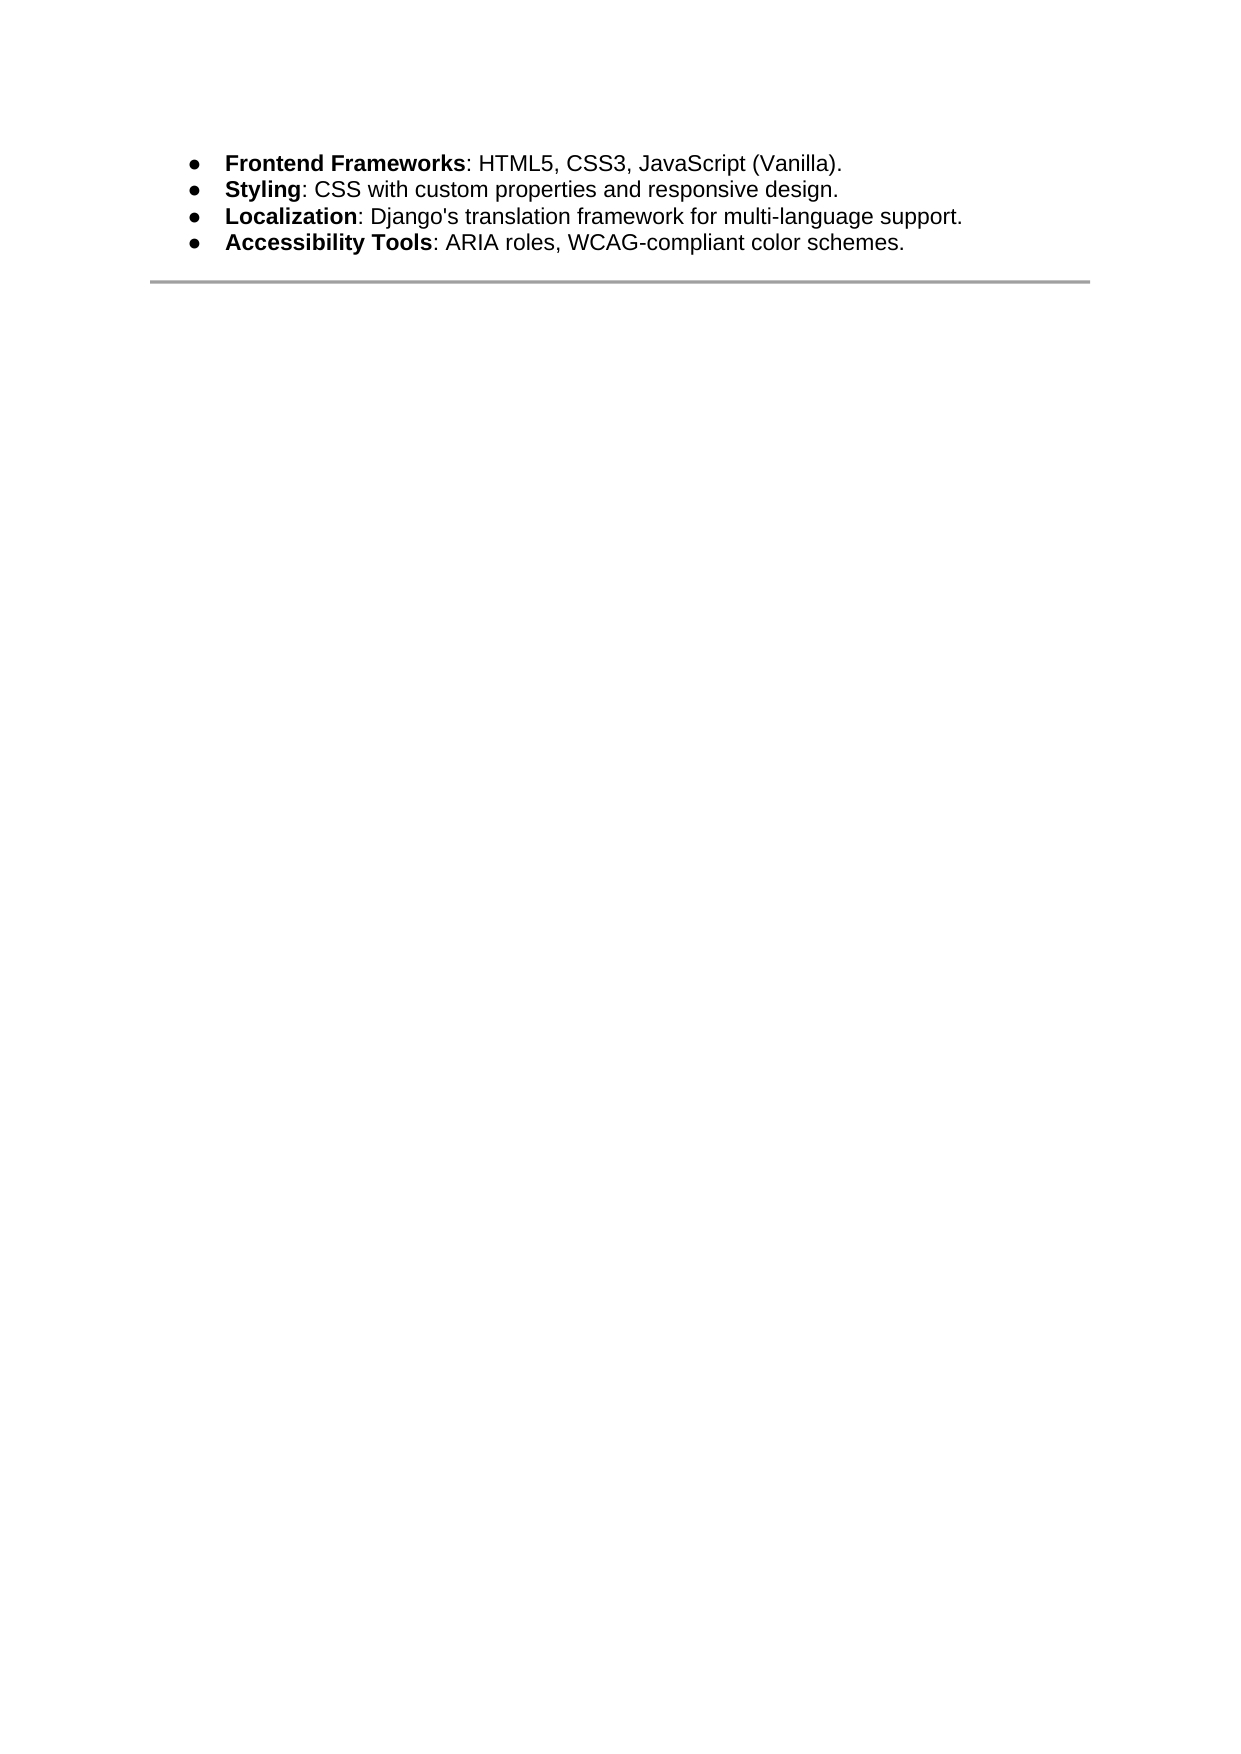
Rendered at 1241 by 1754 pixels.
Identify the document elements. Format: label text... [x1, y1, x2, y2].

list Accessibility Tools: ARIA roles, WCAG-compliant color schemes. [187, 229, 1090, 255]
list Localization: Django's translation framework for multi-language support. [187, 203, 1090, 229]
list Frontend Frameworks: HTML5, CSS3, JavaScript (Vanilla). [187, 150, 1090, 176]
list Styling: CSS with custom properties and responsive design. [187, 176, 1090, 203]
